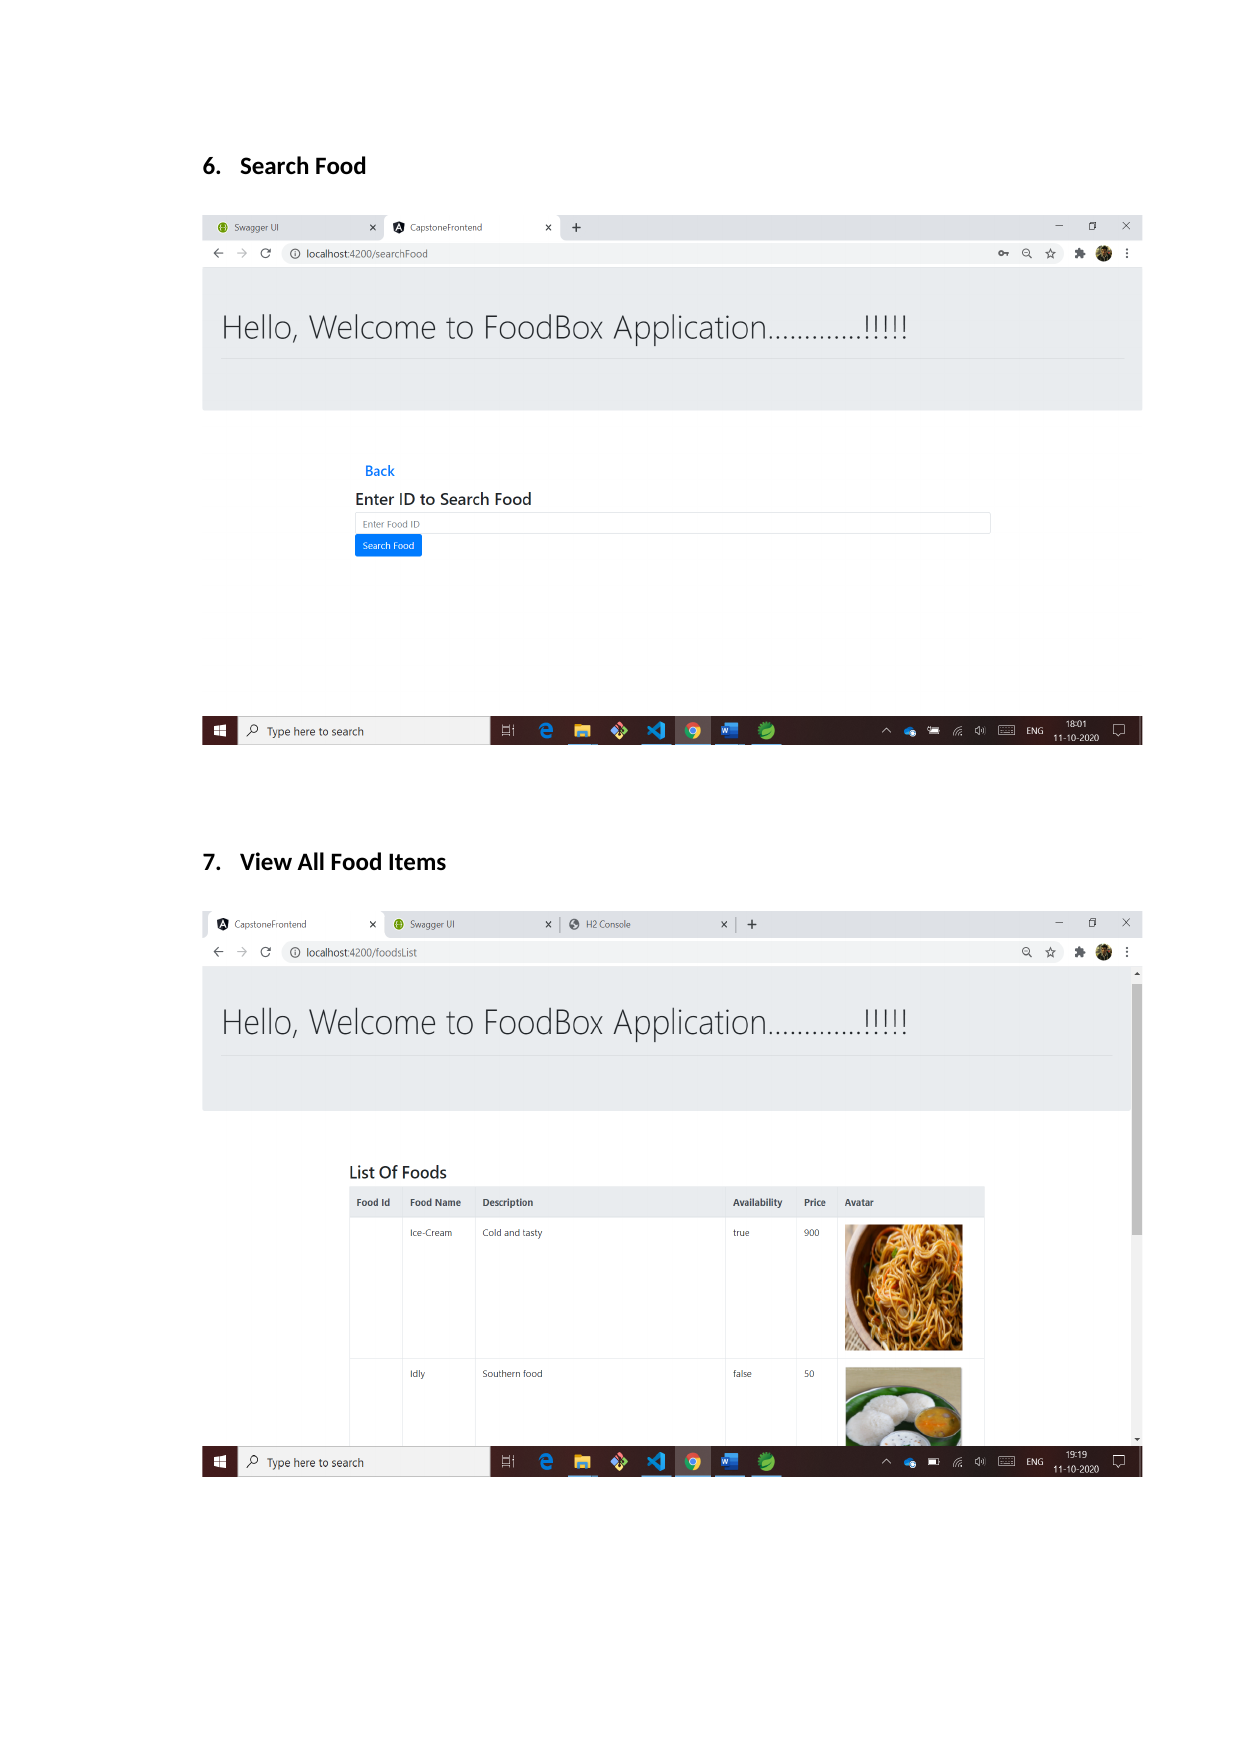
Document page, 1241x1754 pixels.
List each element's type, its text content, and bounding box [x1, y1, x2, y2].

list View All Food Items [202, 846, 1090, 876]
picture [202, 911, 1143, 1477]
picture [202, 215, 1143, 745]
list Search Food [202, 150, 1090, 181]
